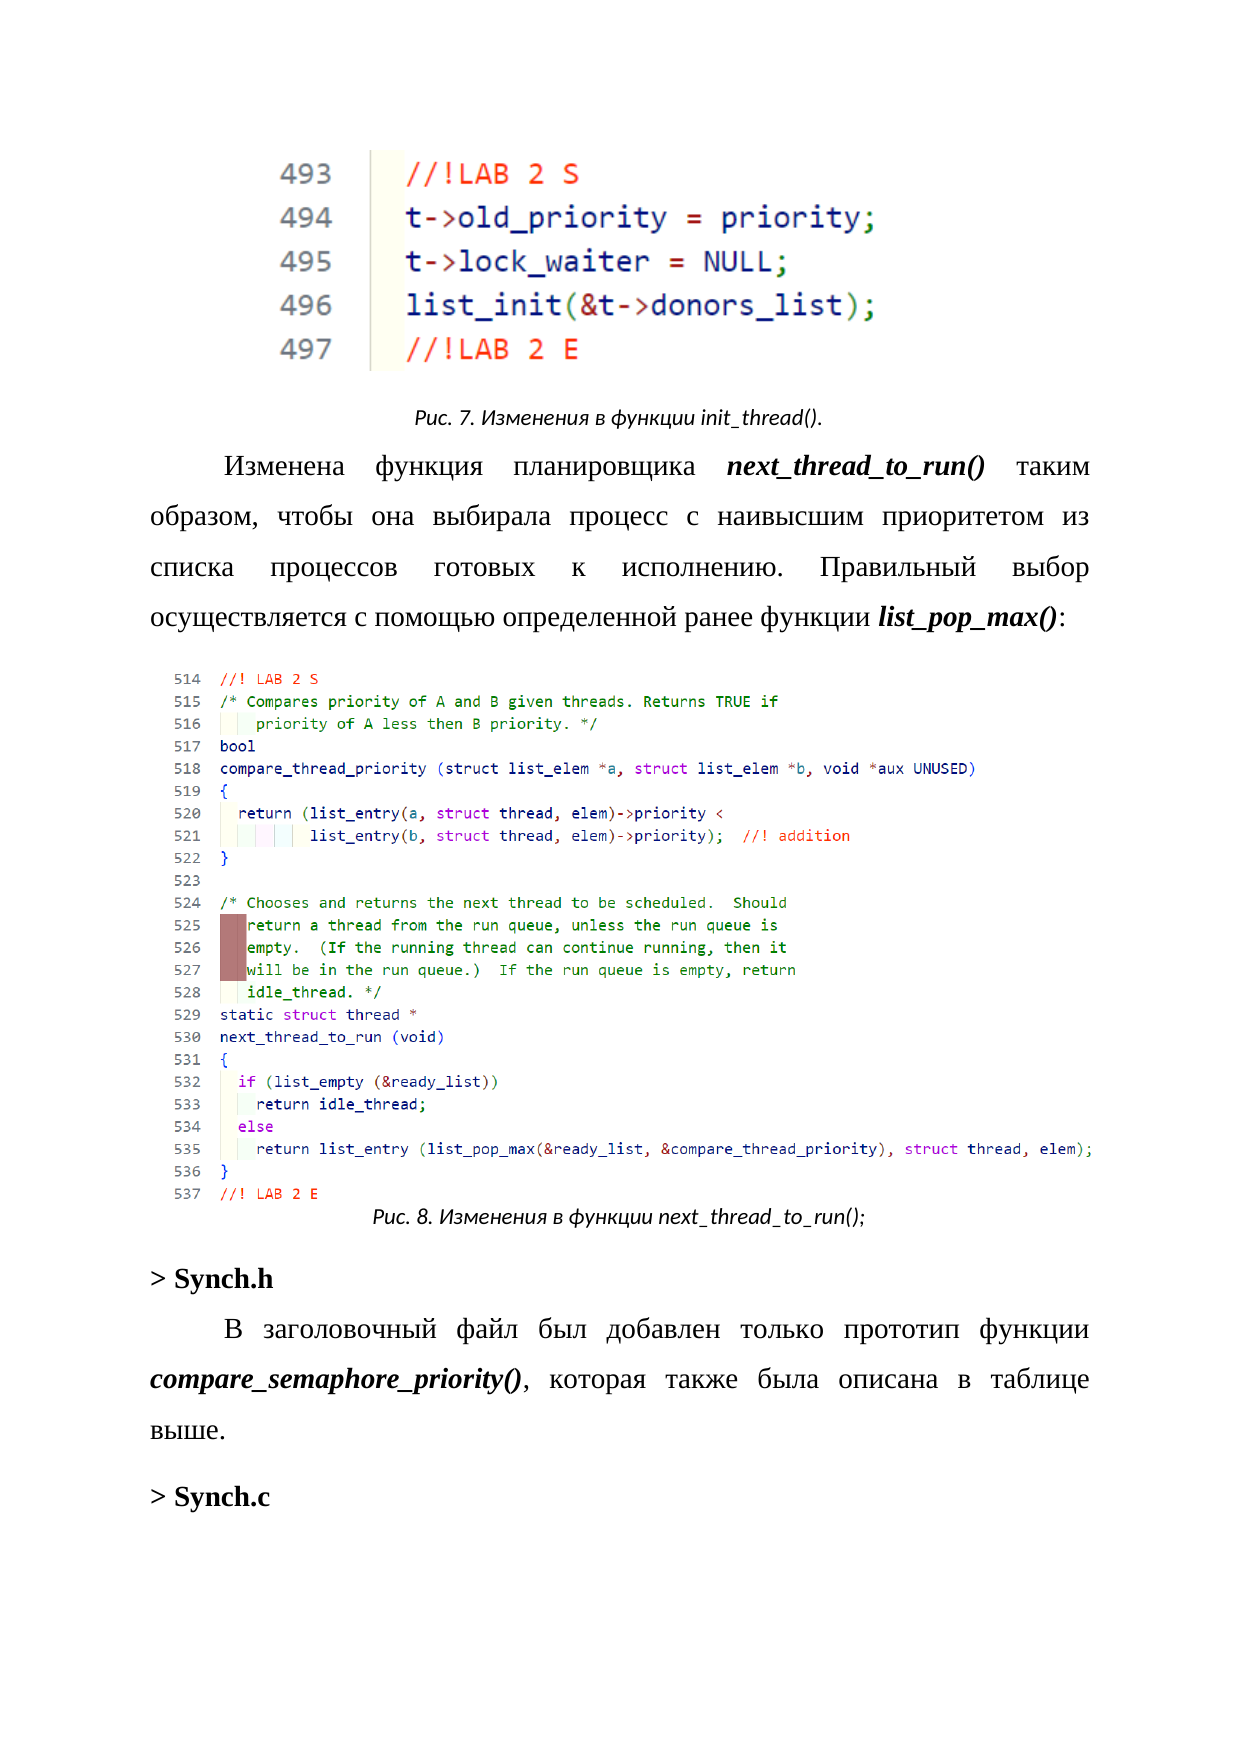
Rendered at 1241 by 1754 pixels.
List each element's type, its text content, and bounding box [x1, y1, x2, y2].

text Изменена функция планировщика next_thread_to_run() таким образом, чтобы она выбирала процесс с наивысшим приоритетом из списка процессов готовых к исполнению. Правильный выбор осуществляется с помощью определенной ранее функции list_pop_max(): [150, 448, 1090, 633]
text Рис. 8. Изменения в функции next_thread_to_run(); [150, 1202, 1090, 1230]
subtitle > Synch.c [150, 1479, 1090, 1512]
subtitle > Synch.h [150, 1261, 1090, 1294]
text В заголовочный файл был добавлен только прототип функции compare_semaphore_priority(), которая также была описана в таблице выше. [150, 1311, 1090, 1445]
text Рис. 7. Изменения в функции init_thread(). [150, 403, 1090, 432]
